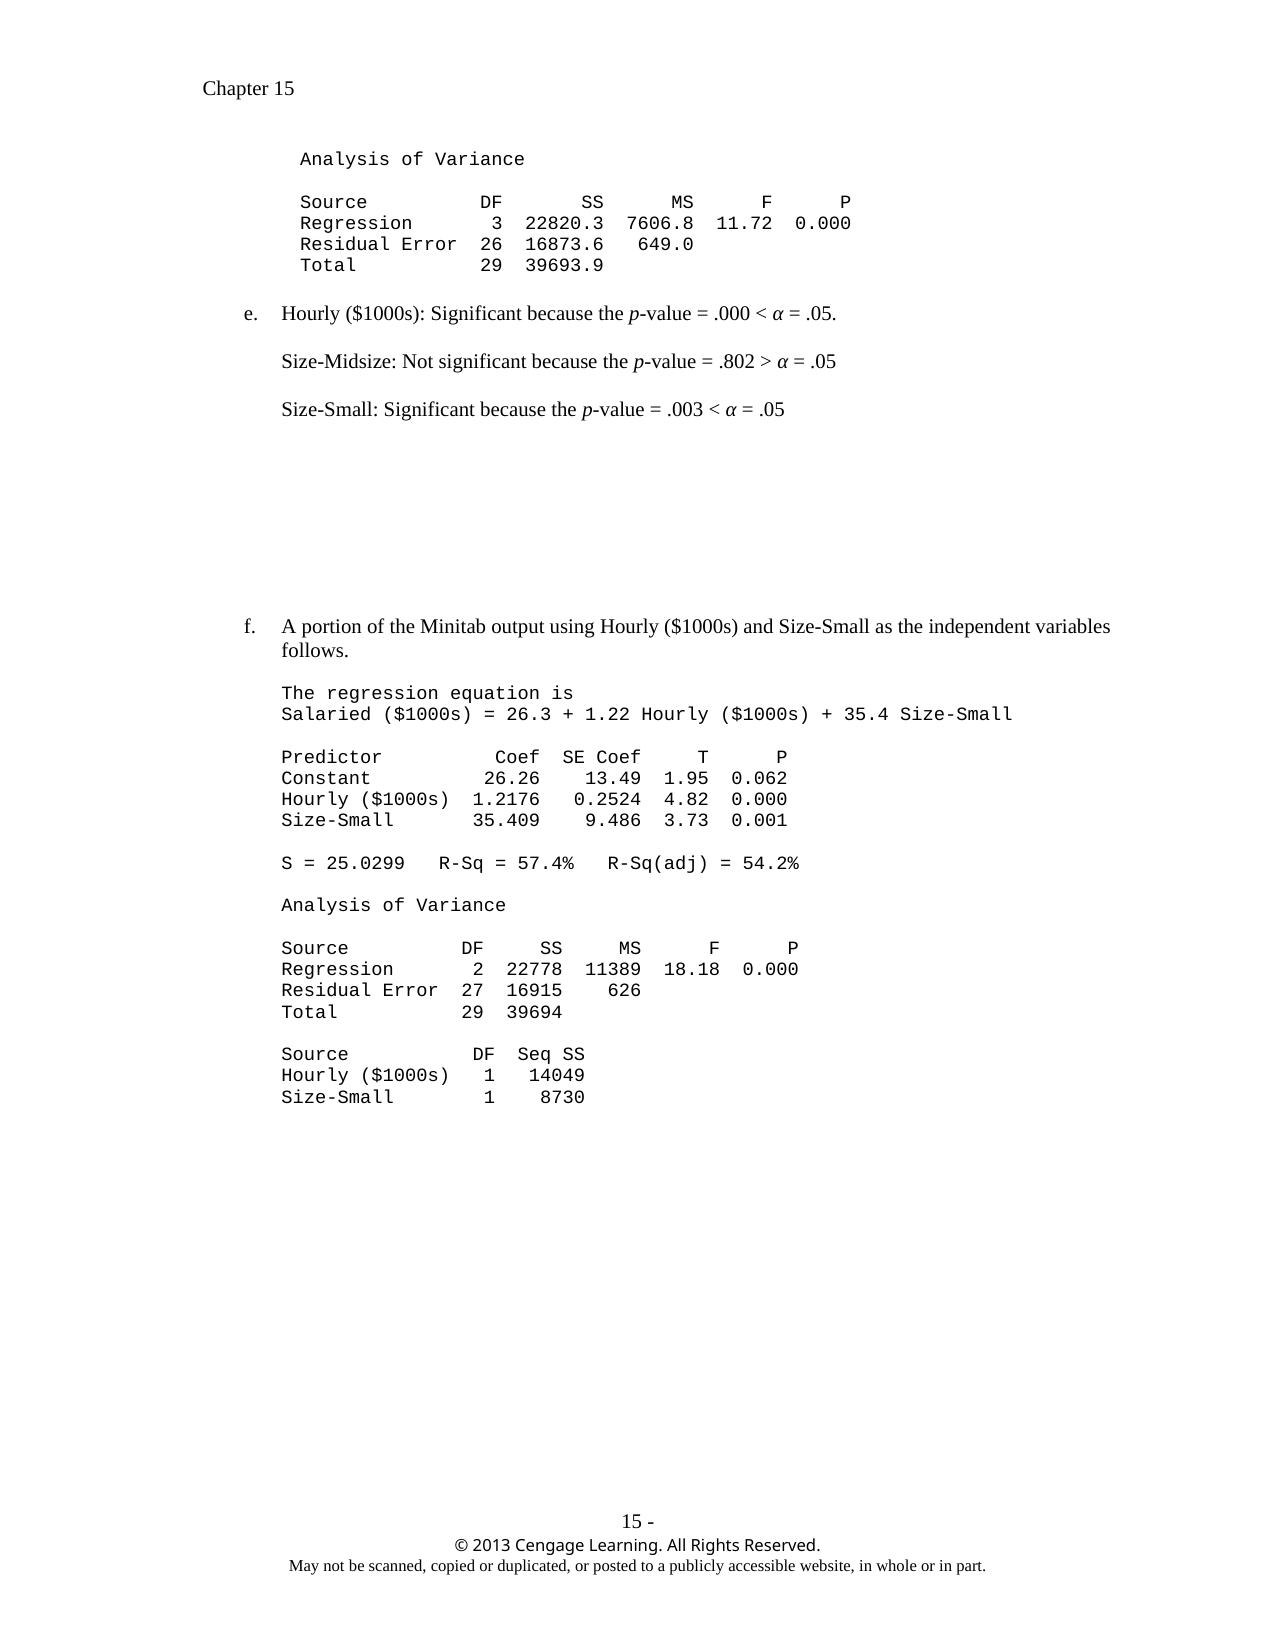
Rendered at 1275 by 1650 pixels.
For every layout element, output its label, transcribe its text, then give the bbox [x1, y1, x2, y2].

text Size-Small 1 8730 [281, 1087, 1125, 1109]
text e. Hourly ($1000s): Significant because the p-value = .000 < α = .05. [206, 301, 1125, 325]
text Analysis of Variance [281, 896, 1125, 917]
text Source DF SS MS F P [281, 939, 1125, 960]
text S = 25.0299 R-Sq = 57.4% R-Sq(adj) = 54.2% [281, 854, 1125, 875]
text Predictor Coef SE Coef T P [281, 747, 1125, 769]
text Analysis of Variance [300, 150, 1125, 171]
text Residual Error 27 16915 626 [281, 981, 1125, 1002]
text Total 29 39694 [281, 1002, 1125, 1024]
text Size-Small: Significant because the p-value = .003 < α = .05 [206, 397, 1125, 421]
text Hourly ($1000s) 1 14049 [281, 1066, 1125, 1087]
text Constant 26.26 13.49 1.95 0.062 [281, 769, 1125, 790]
text Size-Midsize: Not significant because the p-value = .802 > α = .05 [206, 349, 1125, 373]
text Salaried ($1000s) = 26.3 + 1.22 Hourly ($1000s) + 35.4 Size-Small [281, 705, 1125, 726]
text Residual Error 26 16873.6 649.0 [300, 235, 1125, 256]
text Source DF SS MS F P [300, 192, 1125, 214]
text The regression equation is [281, 684, 1125, 705]
text f. A portion of the Minitab output using Hourly ($1000s) and Size-Small as the independent variables follows. [206, 614, 1125, 662]
text Regression 2 22778 11389 18.18 0.000 [281, 960, 1125, 981]
text Hourly ($1000s) 1.2176 0.2524 4.82 0.000 [281, 790, 1125, 811]
text Size-Small 35.409 9.486 3.73 0.001 [281, 811, 1125, 832]
text Source DF Seq SS [281, 1045, 1125, 1066]
text Regression 3 22820.3 7606.8 11.72 0.000 [300, 214, 1125, 235]
text Total 29 39693.9 [300, 256, 1125, 277]
